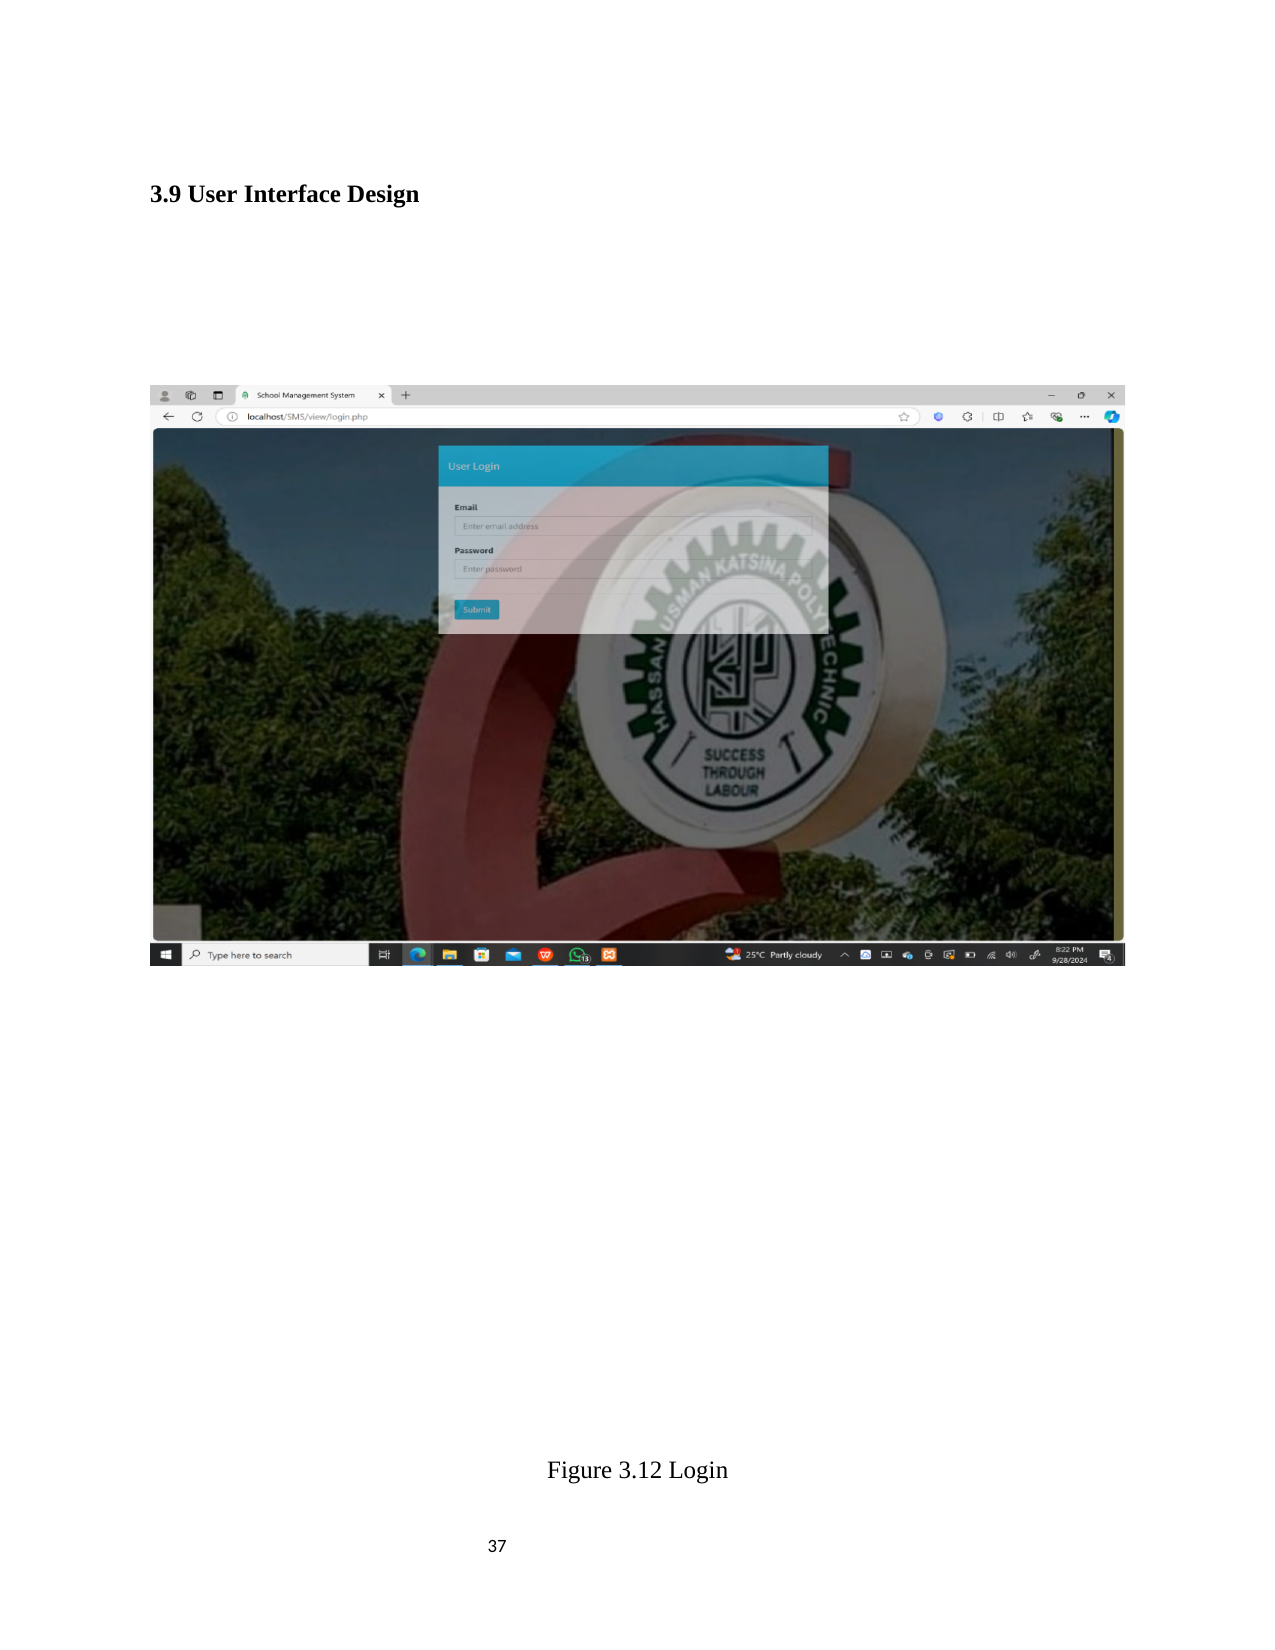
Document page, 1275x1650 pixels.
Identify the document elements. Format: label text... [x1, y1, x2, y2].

subtitle 3.9 User Interface Design [150, 179, 1125, 208]
picture [150, 385, 1125, 966]
subtitle Figure 3.12 Login [150, 1456, 1125, 1484]
